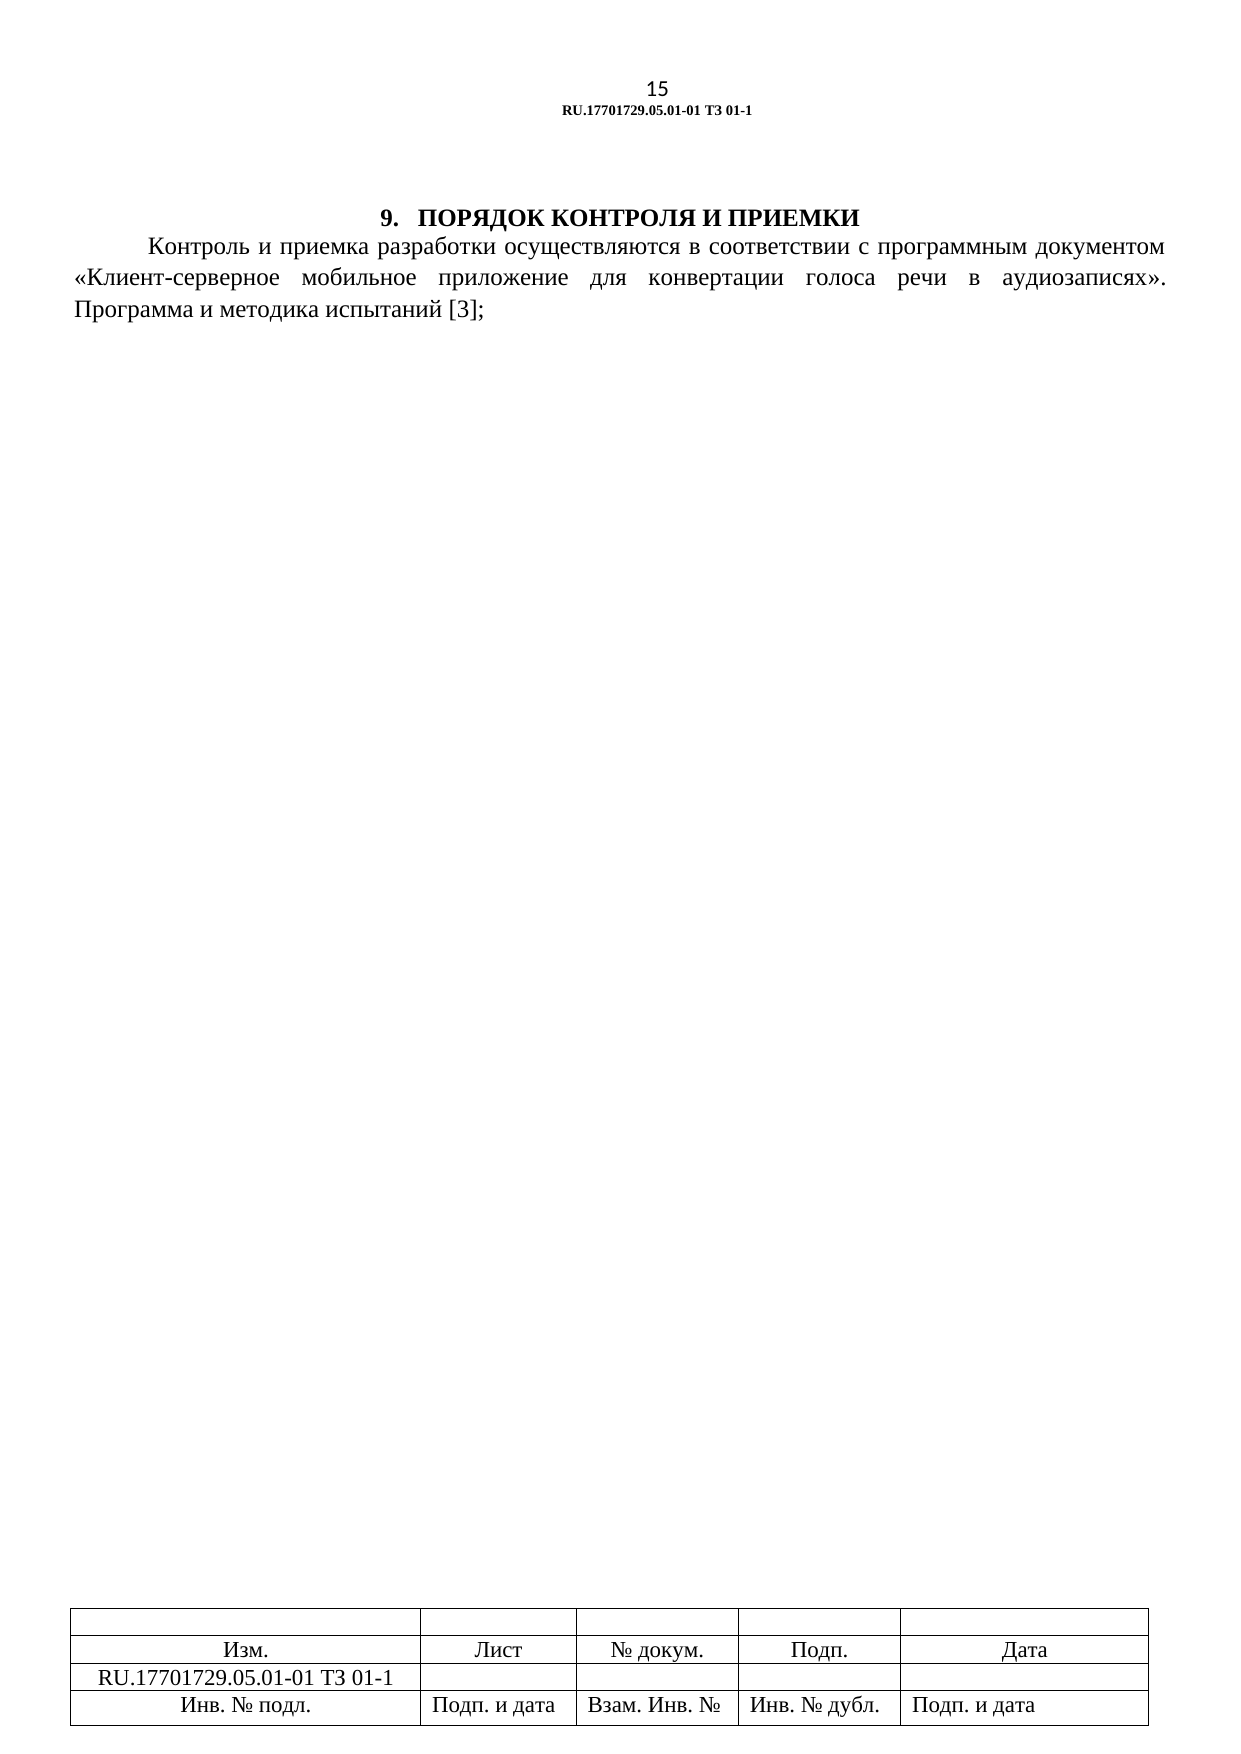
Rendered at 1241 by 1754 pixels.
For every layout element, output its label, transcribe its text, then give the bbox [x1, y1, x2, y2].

text Контроль и приемка разработки осуществляются в соответствии с программным документом «Клиент-серверное мобильное приложение для конвертации голоса речи в аудиозаписях». Программа и методика испытаний [3]; [74, 231, 1166, 323]
subtitle ПОРЯДОК КОНТРОЛЯ И ПРИЕМКИ [74, 203, 1166, 231]
